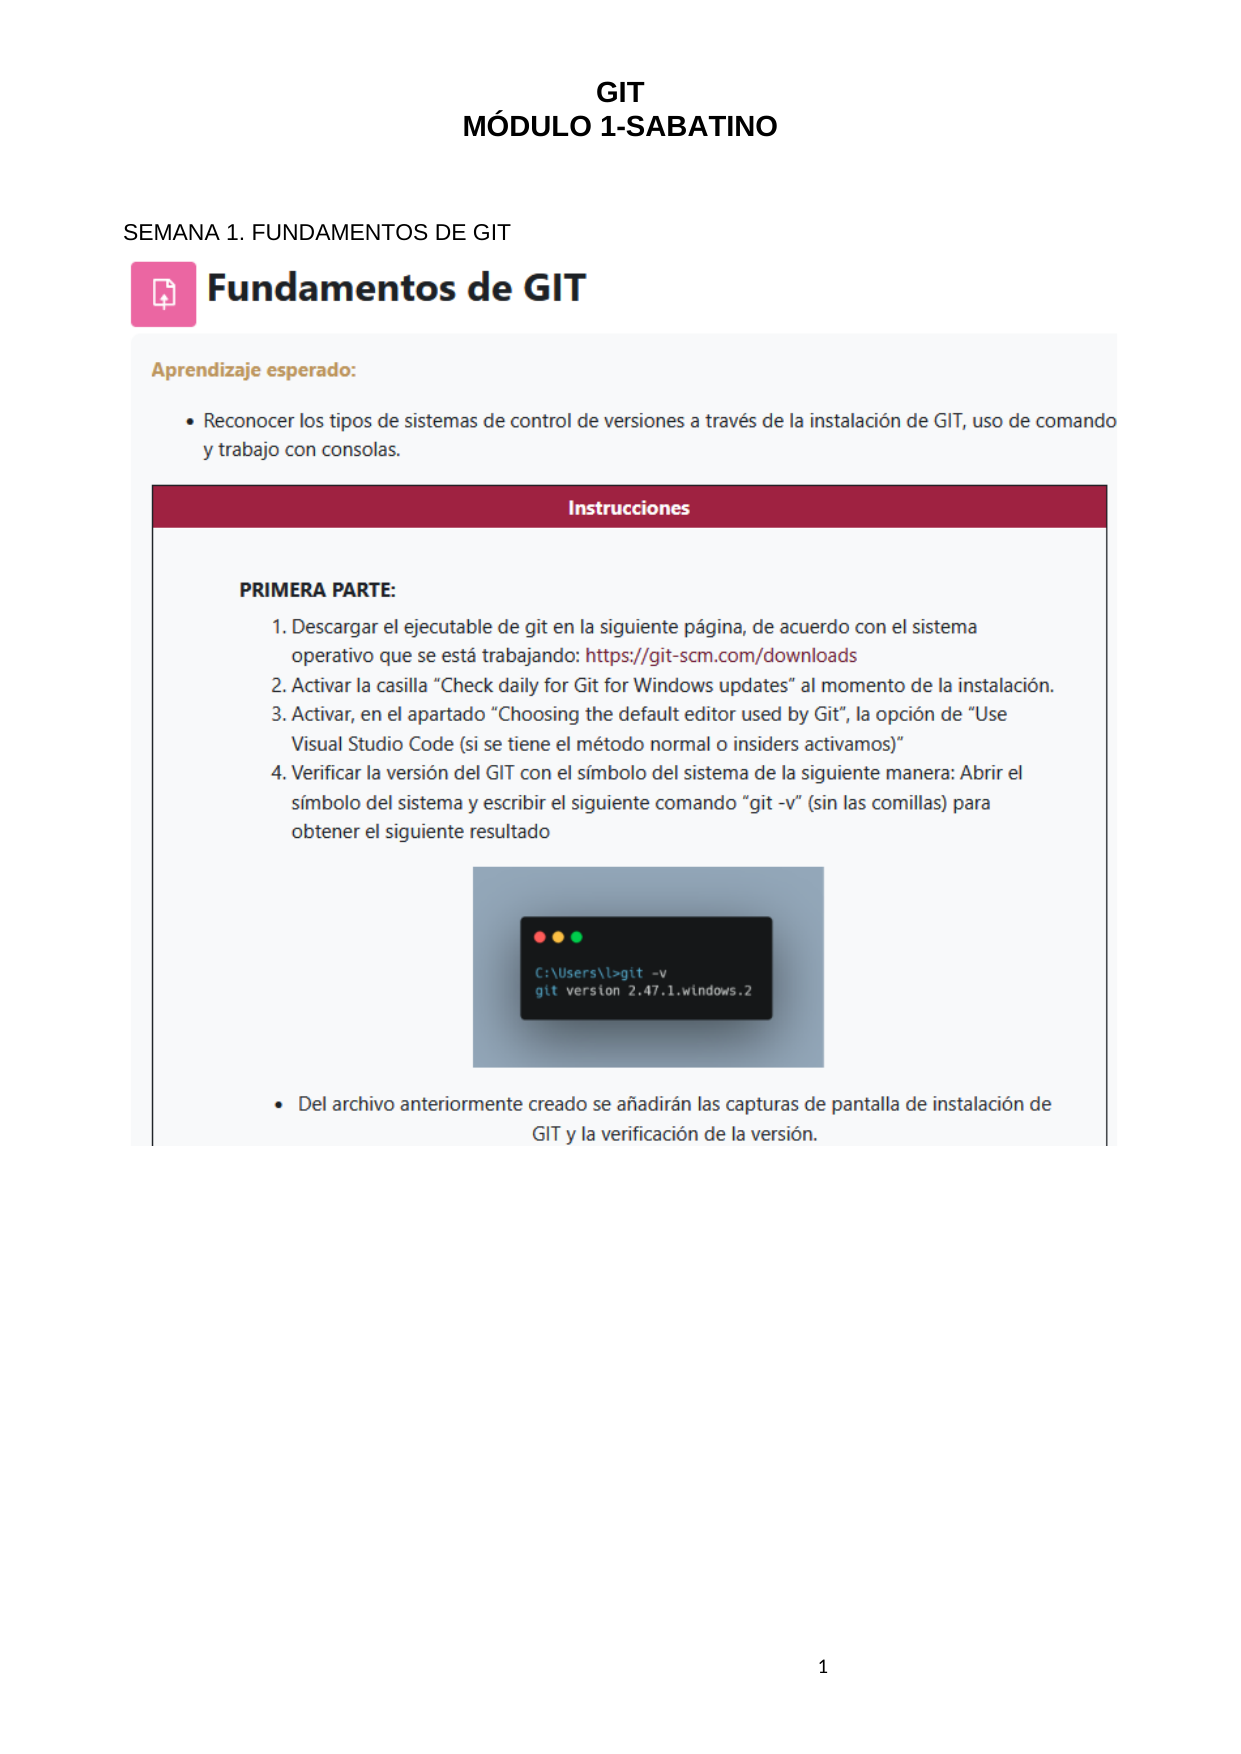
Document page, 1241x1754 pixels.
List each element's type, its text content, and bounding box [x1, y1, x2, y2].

text SEMANA 1. FUNDAMENTOS DE GIT [123, 219, 1117, 245]
picture [122, 245, 1118, 1146]
